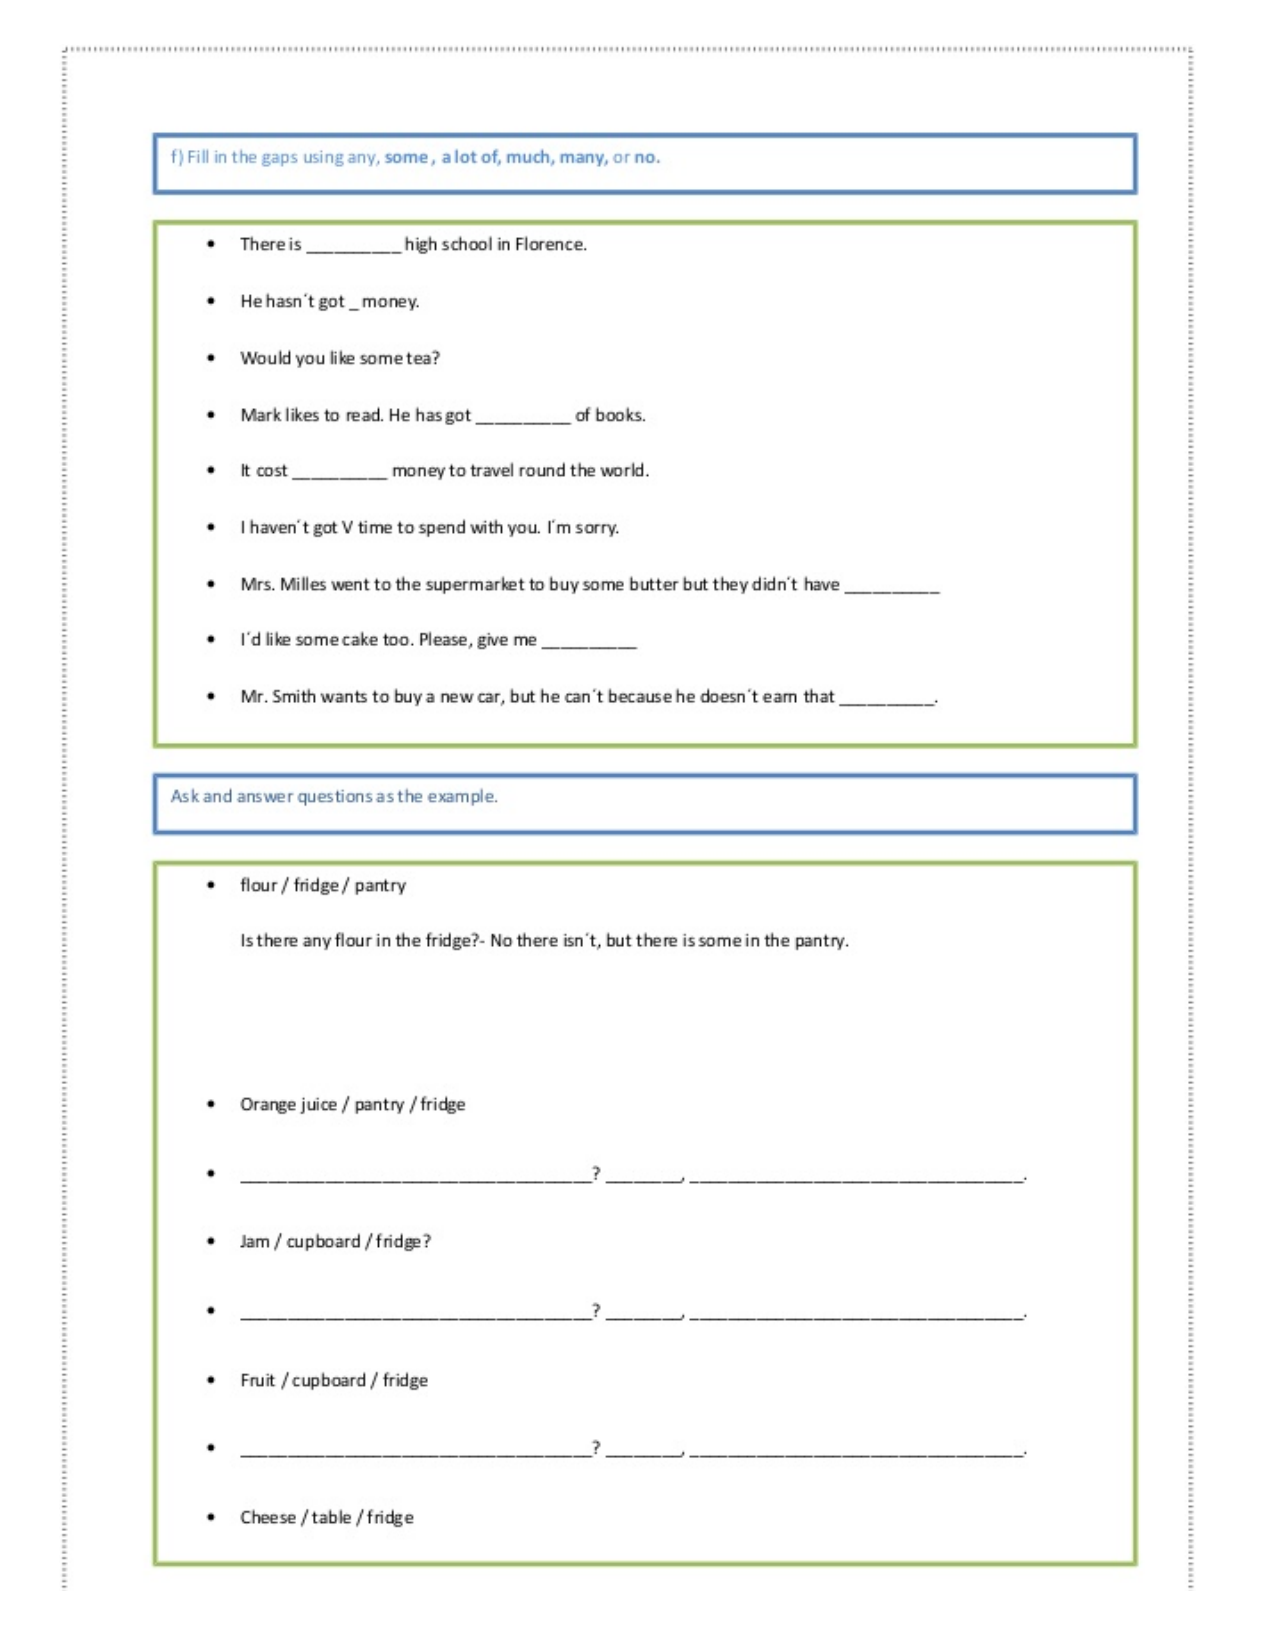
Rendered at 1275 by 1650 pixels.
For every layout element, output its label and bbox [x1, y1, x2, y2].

picture [59, 44, 1196, 1591]
